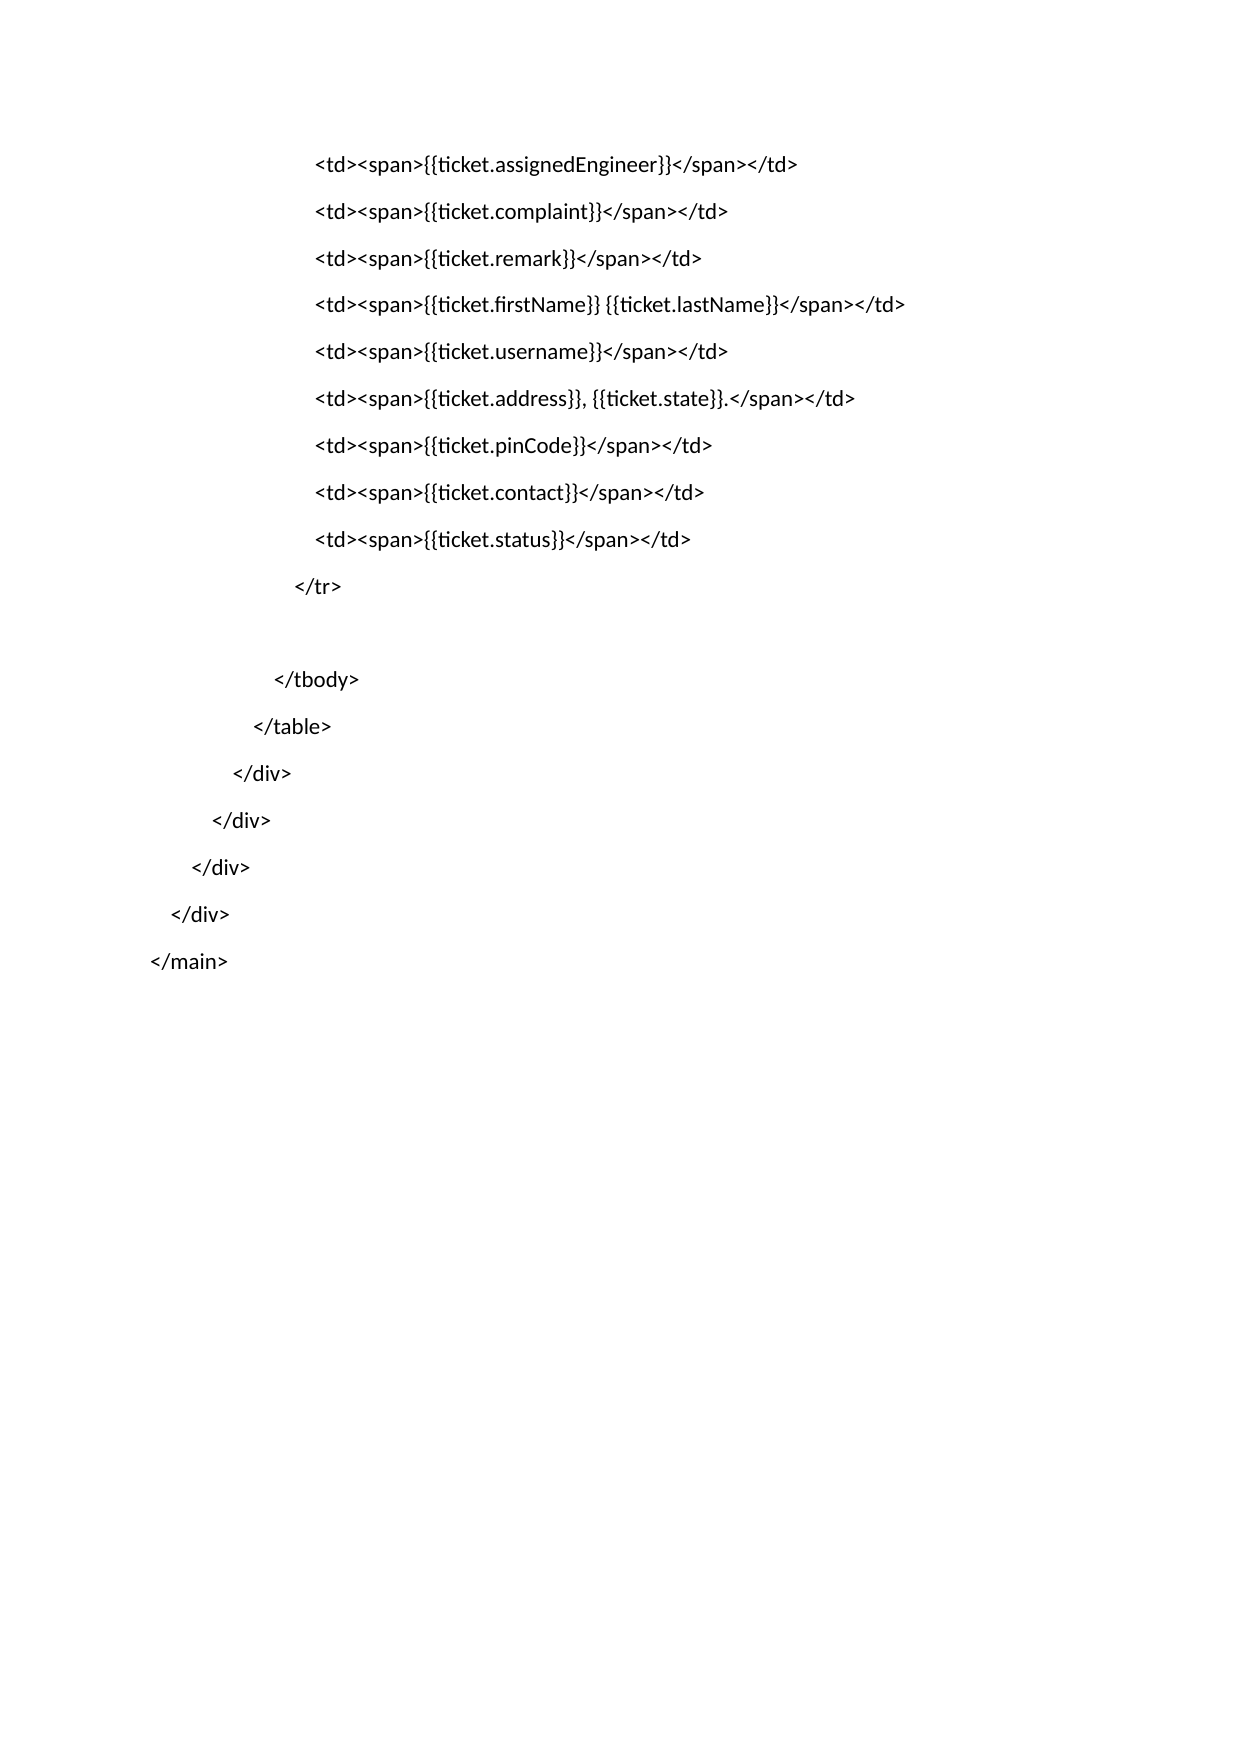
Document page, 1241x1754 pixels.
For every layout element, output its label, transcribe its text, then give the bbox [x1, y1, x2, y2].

text </div> [150, 900, 1090, 928]
text <td><span>{{ticket.assignedEngineer}}</span></td> [150, 150, 1090, 178]
text </div> [150, 853, 1090, 881]
text <td><span>{{ticket.pinCode}}</span></td> [150, 431, 1090, 459]
text </tbody> [150, 666, 1090, 694]
text <td><span>{{ticket.address}}, {{ticket.state}}.</span></td> [150, 384, 1090, 412]
text </div> [150, 759, 1090, 787]
text <td><span>{{ticket.status}}</span></td> [150, 525, 1090, 553]
text </table> [150, 712, 1090, 741]
text <td><span>{{ticket.username}}</span></td> [150, 337, 1090, 366]
text <td><span>{{ticket.complaint}}</span></td> [150, 197, 1090, 225]
text </div> [150, 806, 1090, 834]
text <td><span>{{ticket.firstName}} {{ticket.lastName}}</span></td> [150, 291, 1090, 319]
text <td><span>{{ticket.remark}}</span></td> [150, 244, 1090, 272]
text <td><span>{{ticket.contact}}</span></td> [150, 478, 1090, 506]
text </tr> [150, 572, 1090, 600]
text </main> [150, 947, 1090, 975]
